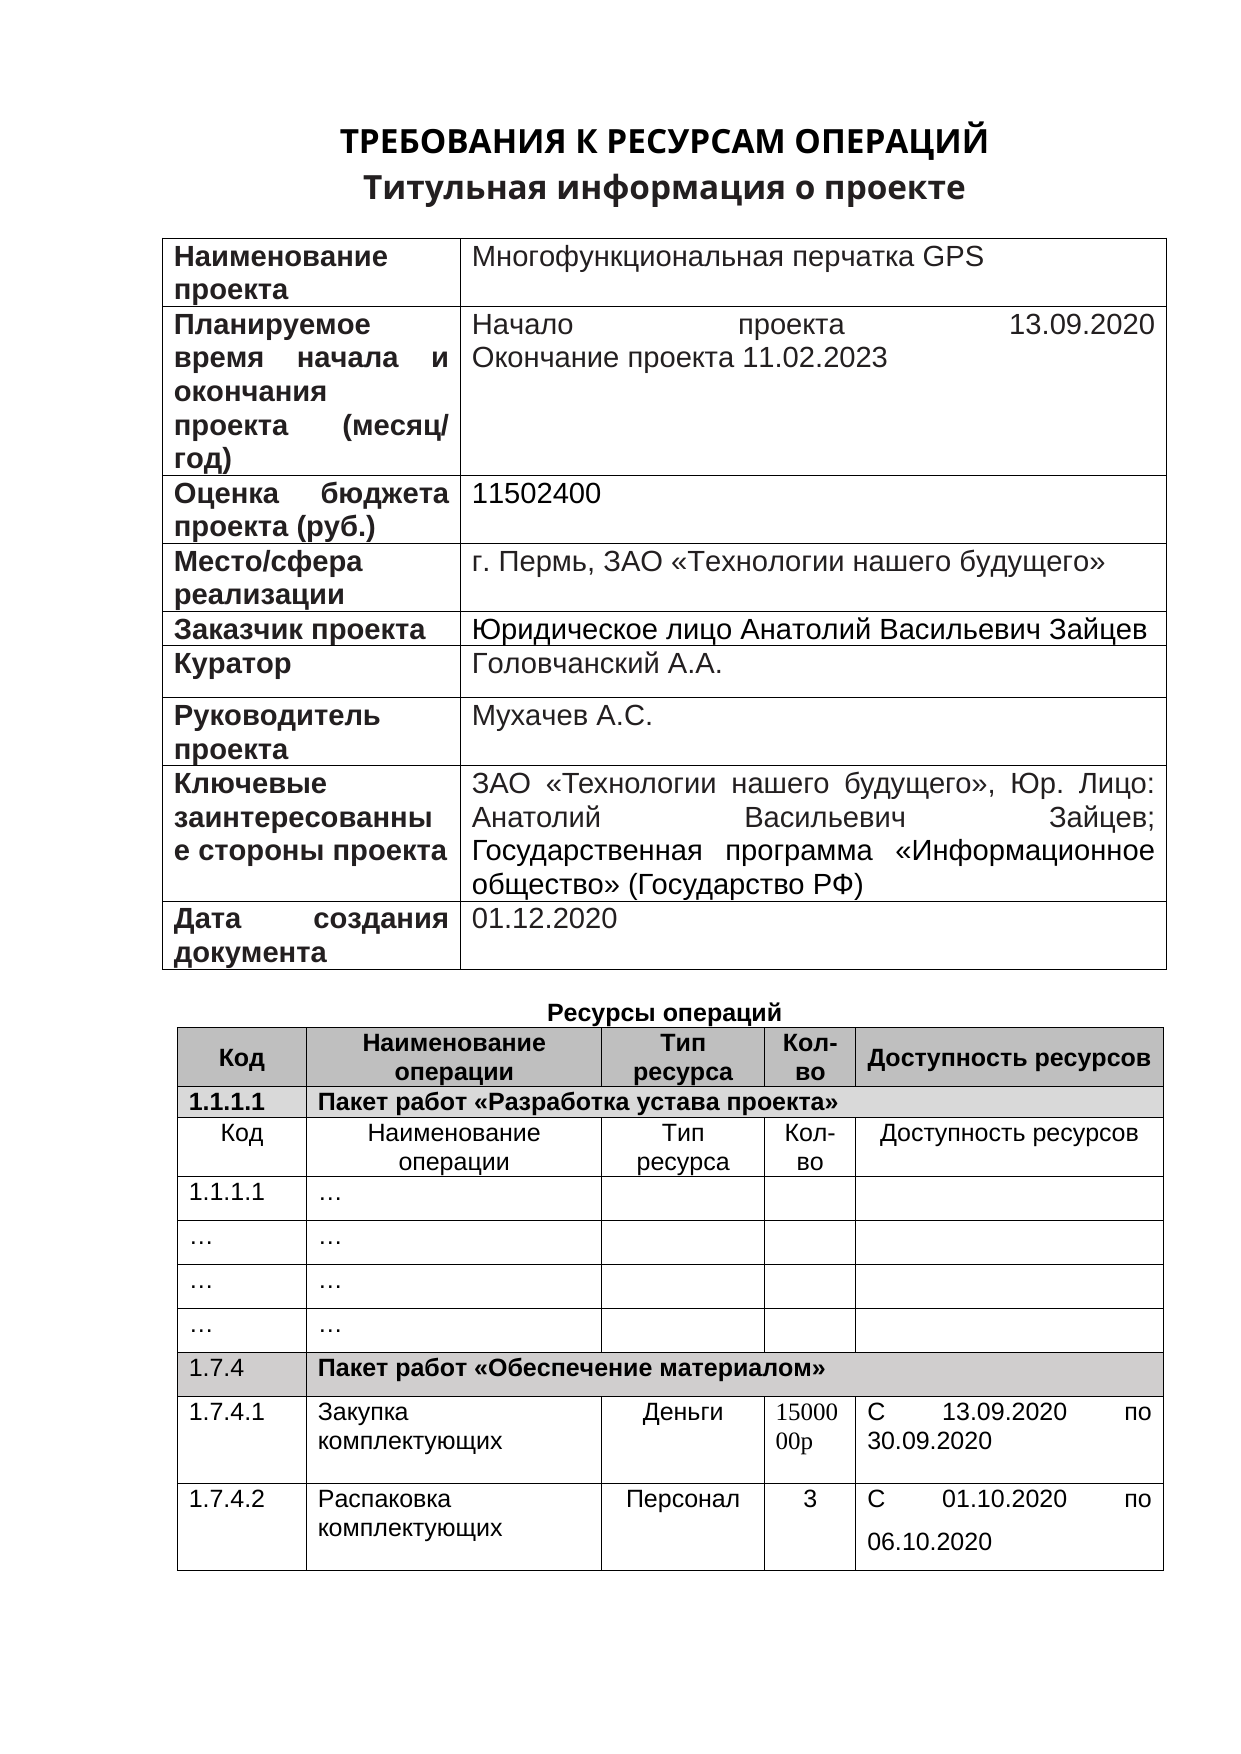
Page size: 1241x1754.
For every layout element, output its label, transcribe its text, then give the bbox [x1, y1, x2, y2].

table_cell [602, 1309, 764, 1352]
table_cell Наименование операции [307, 1118, 601, 1176]
table_cell [602, 1221, 764, 1264]
table_cell Закупка комплектующих [307, 1397, 601, 1483]
table_cell 11502400 [461, 476, 1166, 543]
table_cell Оценка бюджета проекта (руб.) [163, 476, 460, 543]
table_cell Дата создания документа [163, 902, 460, 969]
table_cell Головчанский А.А. [461, 646, 1166, 697]
table_cell 1.7.4.1 [178, 1397, 306, 1483]
table_cell [856, 1177, 1163, 1220]
table_cell [765, 1221, 855, 1264]
table_cell [856, 1221, 1163, 1264]
table_cell [765, 1309, 855, 1352]
table_cell Пакет работ «Разработка устава проекта» [307, 1087, 1163, 1117]
table_cell Кол-во [765, 1118, 855, 1176]
table_header Доступность ресурсов [856, 1028, 1163, 1086]
table_cell [602, 1177, 764, 1220]
table_cell Персонал [602, 1484, 764, 1570]
table_cell Код [178, 1118, 306, 1176]
table_cell 01.12.2020 [461, 902, 1166, 969]
table_cell Доступность ресурсов [856, 1118, 1163, 1176]
table_header Кол-во [765, 1028, 855, 1086]
table_cell Мухачев А.С. [461, 698, 1166, 765]
table_cell Планируемое время начала и окончания проекта (месяц/ год) [163, 307, 460, 474]
table_cell Ключевые заинтересованные стороны проекта [163, 766, 460, 901]
table_cell [765, 1265, 855, 1308]
table_cell [765, 1177, 855, 1220]
table_cell 1.7.4 [178, 1353, 306, 1396]
table_cell С 13.09.2020 по 30.09.2020 [856, 1397, 1163, 1483]
table_cell … [307, 1309, 601, 1352]
table_header Наименование проекта [163, 239, 460, 306]
table_cell Заказчик проекта [163, 612, 460, 645]
table_cell 1.7.4.2 [178, 1484, 306, 1570]
table_cell Куратор [163, 646, 460, 697]
table_cell … [178, 1221, 306, 1264]
table_cell 1.1.1.1 [178, 1087, 306, 1117]
table_cell Руководитель проекта [163, 698, 460, 765]
text Титульная информация о проекте [177, 163, 1152, 209]
table_cell Юридическое лицо Анатолий Васильевич Зайцев [461, 612, 1166, 645]
table_cell Место/сфера реализации [163, 544, 460, 611]
table_header Наименование операции [307, 1028, 601, 1086]
table_header Тип ресурса [602, 1028, 764, 1086]
table_cell Пакет работ «Обеспечение материалом» [307, 1353, 1163, 1396]
table_cell 3 [765, 1484, 855, 1570]
table_cell 1500000р [765, 1397, 855, 1483]
table_cell г. Пермь, ЗАО «Технологии нашего будущего» [461, 544, 1166, 611]
table_cell Начало проекта 13.09.2020 Окончание проекта 11.02.2023 [461, 307, 1166, 474]
table_cell Деньги [602, 1397, 764, 1483]
text ТРЕБОВАНИЯ К РЕСУРСАМ ОПЕРАЦИЙ [177, 118, 1152, 163]
table_cell ЗАО «Технологии нашего будущего», Юр. Лицо: Анатолий Васильевич Зайцев; Государственная программа «Информационное общество» (Государство РФ) [461, 766, 1166, 901]
table_cell Распаковка комплектующих [307, 1484, 601, 1570]
table_cell … [307, 1221, 601, 1264]
table_cell … [307, 1265, 601, 1308]
table_cell … [178, 1265, 306, 1308]
table_header Многофункциональная перчатка GPS [461, 239, 1166, 306]
table_cell [856, 1265, 1163, 1308]
table_cell … [307, 1177, 601, 1220]
table_cell [602, 1265, 764, 1308]
table_header Код [178, 1028, 306, 1086]
table_cell [856, 1309, 1163, 1352]
text Ресурсы операций [177, 970, 1152, 1027]
table_cell … [178, 1309, 306, 1352]
table_cell Тип ресурса [602, 1118, 764, 1176]
table_cell С 01.10.2020 по 06.10.2020 [856, 1484, 1163, 1570]
table_cell 1.1.1.1 [178, 1177, 306, 1220]
